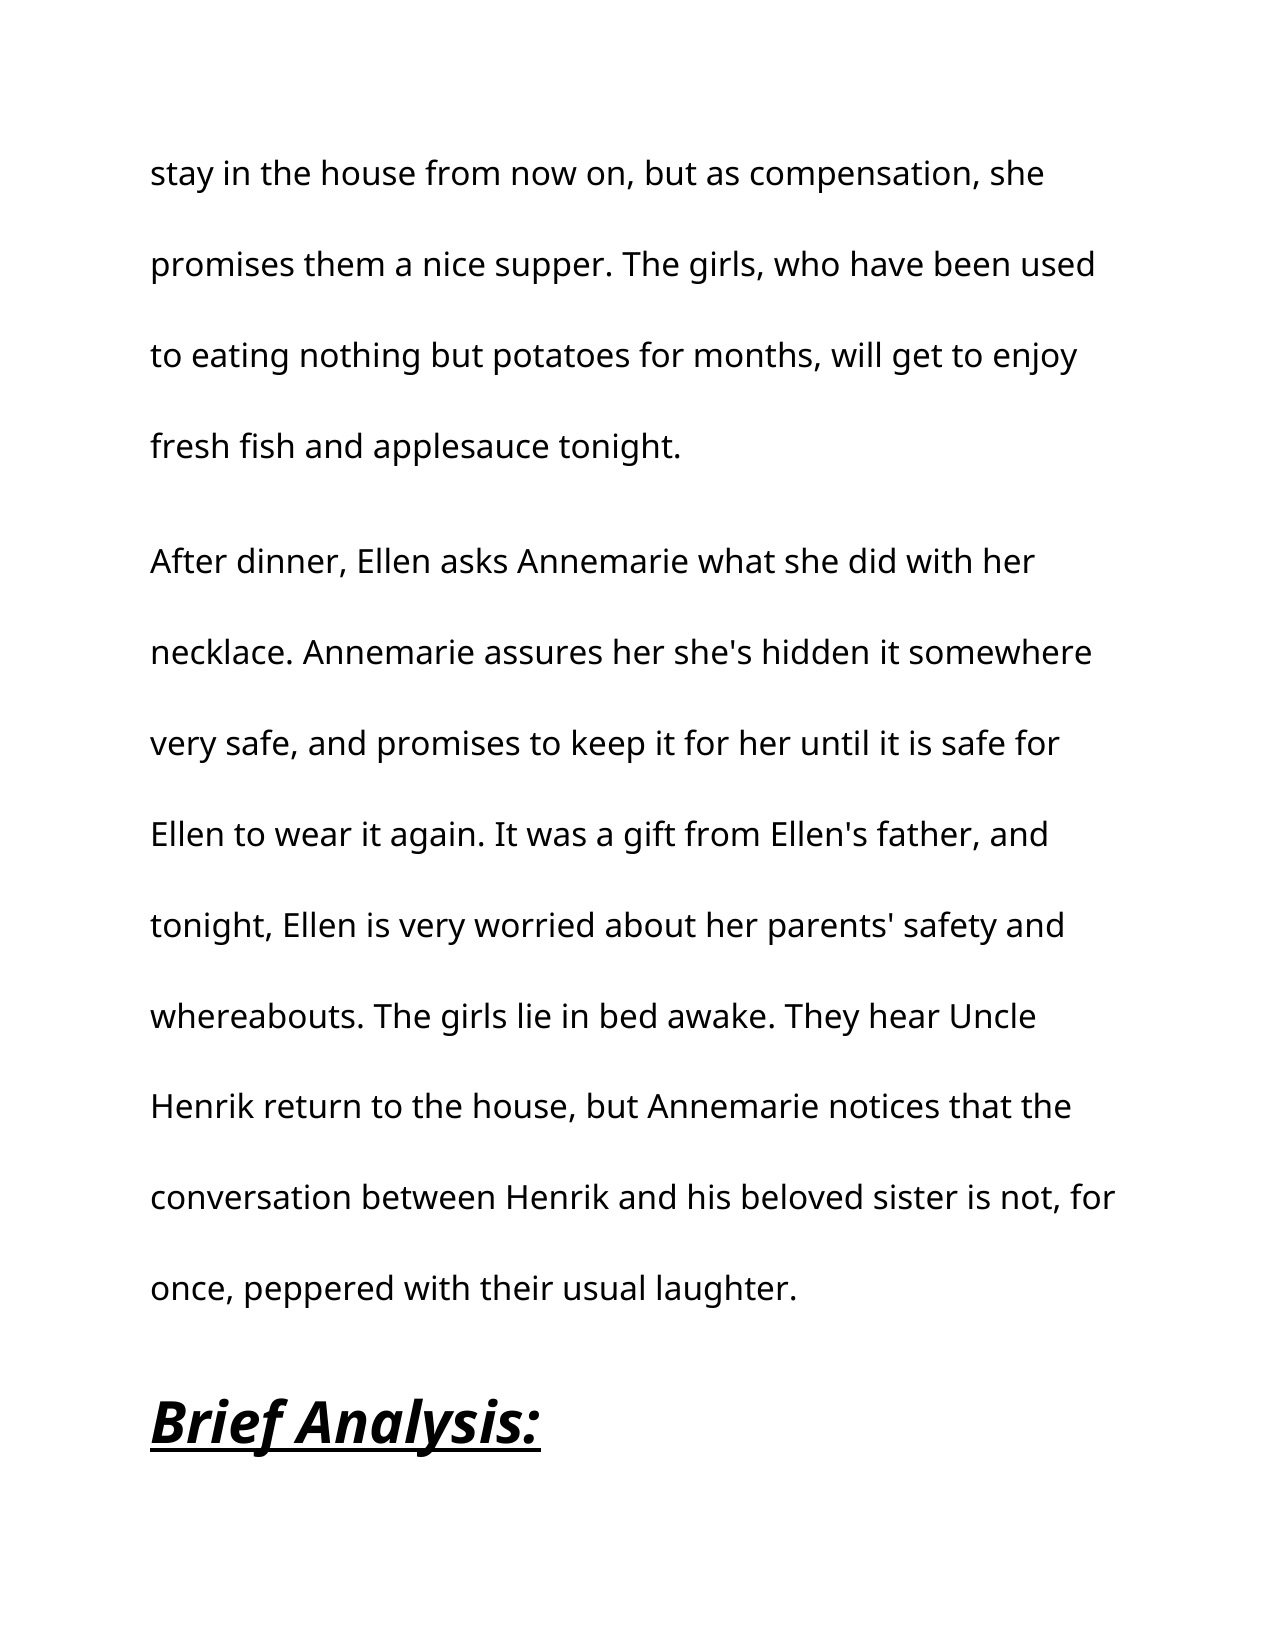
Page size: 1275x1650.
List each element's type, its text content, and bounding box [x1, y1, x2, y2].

text After dinner, Ellen asks Annemarie what she did with her necklace. Annemarie assures her she's hidden it somewhere very safe, and promises to keep it for her until it is safe for Ellen to wear it again. It was a gift from Ellen's father, and tonight, Ellen is very worried about her parents' safety and whereabouts. The girls lie in bed awake. They hear Uncle Henrik return to the house, but Annemarie notices that the conversation between Henrik and his beloved sister is not, for once, peppered with their usual laughter. [150, 538, 1125, 1310]
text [150, 150, 1125, 468]
text Brief Analysis: [150, 1381, 1125, 1460]
